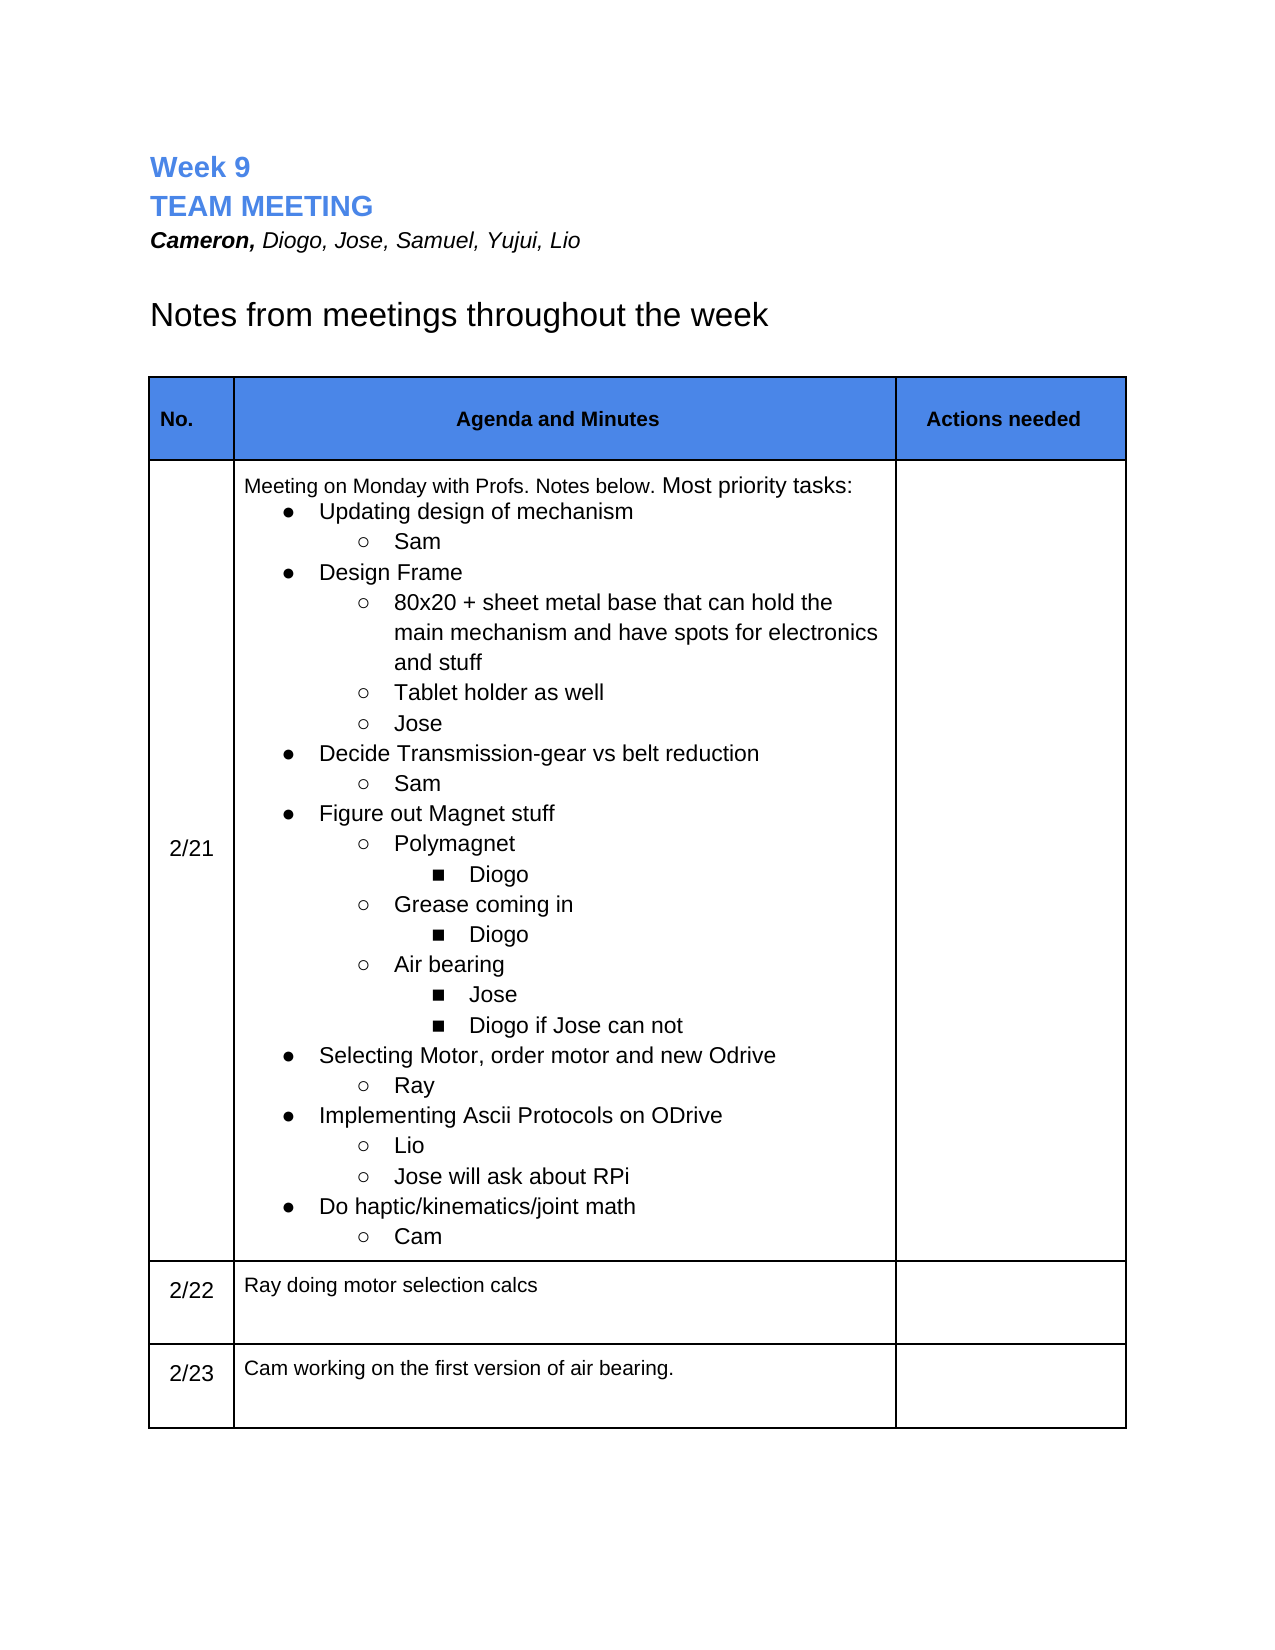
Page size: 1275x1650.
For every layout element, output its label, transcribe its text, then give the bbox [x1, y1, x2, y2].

table_header No. [150, 378, 233, 459]
table_cell 2/23 [150, 1345, 233, 1427]
table_cell Cam working on the first version of air bearing. [235, 1345, 895, 1427]
table_cell 2/21 [150, 461, 233, 1260]
table_cell [897, 461, 1125, 1260]
table_cell [897, 1345, 1125, 1427]
text Cameron, Diogo, Jose, Samuel, Yujui, Lio [150, 227, 1125, 253]
table_cell Ray doing motor selection calcs [235, 1262, 895, 1343]
text TEAM MEETING [150, 188, 1125, 222]
text Week 9 [150, 150, 1125, 183]
table_header Agenda and Minutes [235, 378, 895, 459]
table_cell [897, 1262, 1125, 1343]
table_cell 2/22 [150, 1262, 233, 1343]
table_header Actions needed [897, 378, 1125, 459]
subtitle Notes from meetings throughout the week [150, 295, 1125, 333]
table_cell Meeting on Monday with Profs. Notes below. Most priority tasks: Updating design of mechanism Sam Design Frame 80x20 + sheet metal base that can hold the main mechanism and have spots for electronics and stuff Tablet holder as well Jose Decide Transmission-gear vs belt reduction Sam Figure out Magnet stuff Polymagnet Diogo Grease coming in Diogo Air bearing Jose Diogo if Jose can not Selecting Motor, order motor and new Odrive Ray Implementing Ascii Protocols on ODrive Lio Jose will ask about RPi Do haptic/kinematics/joint math Cam [235, 461, 895, 1260]
